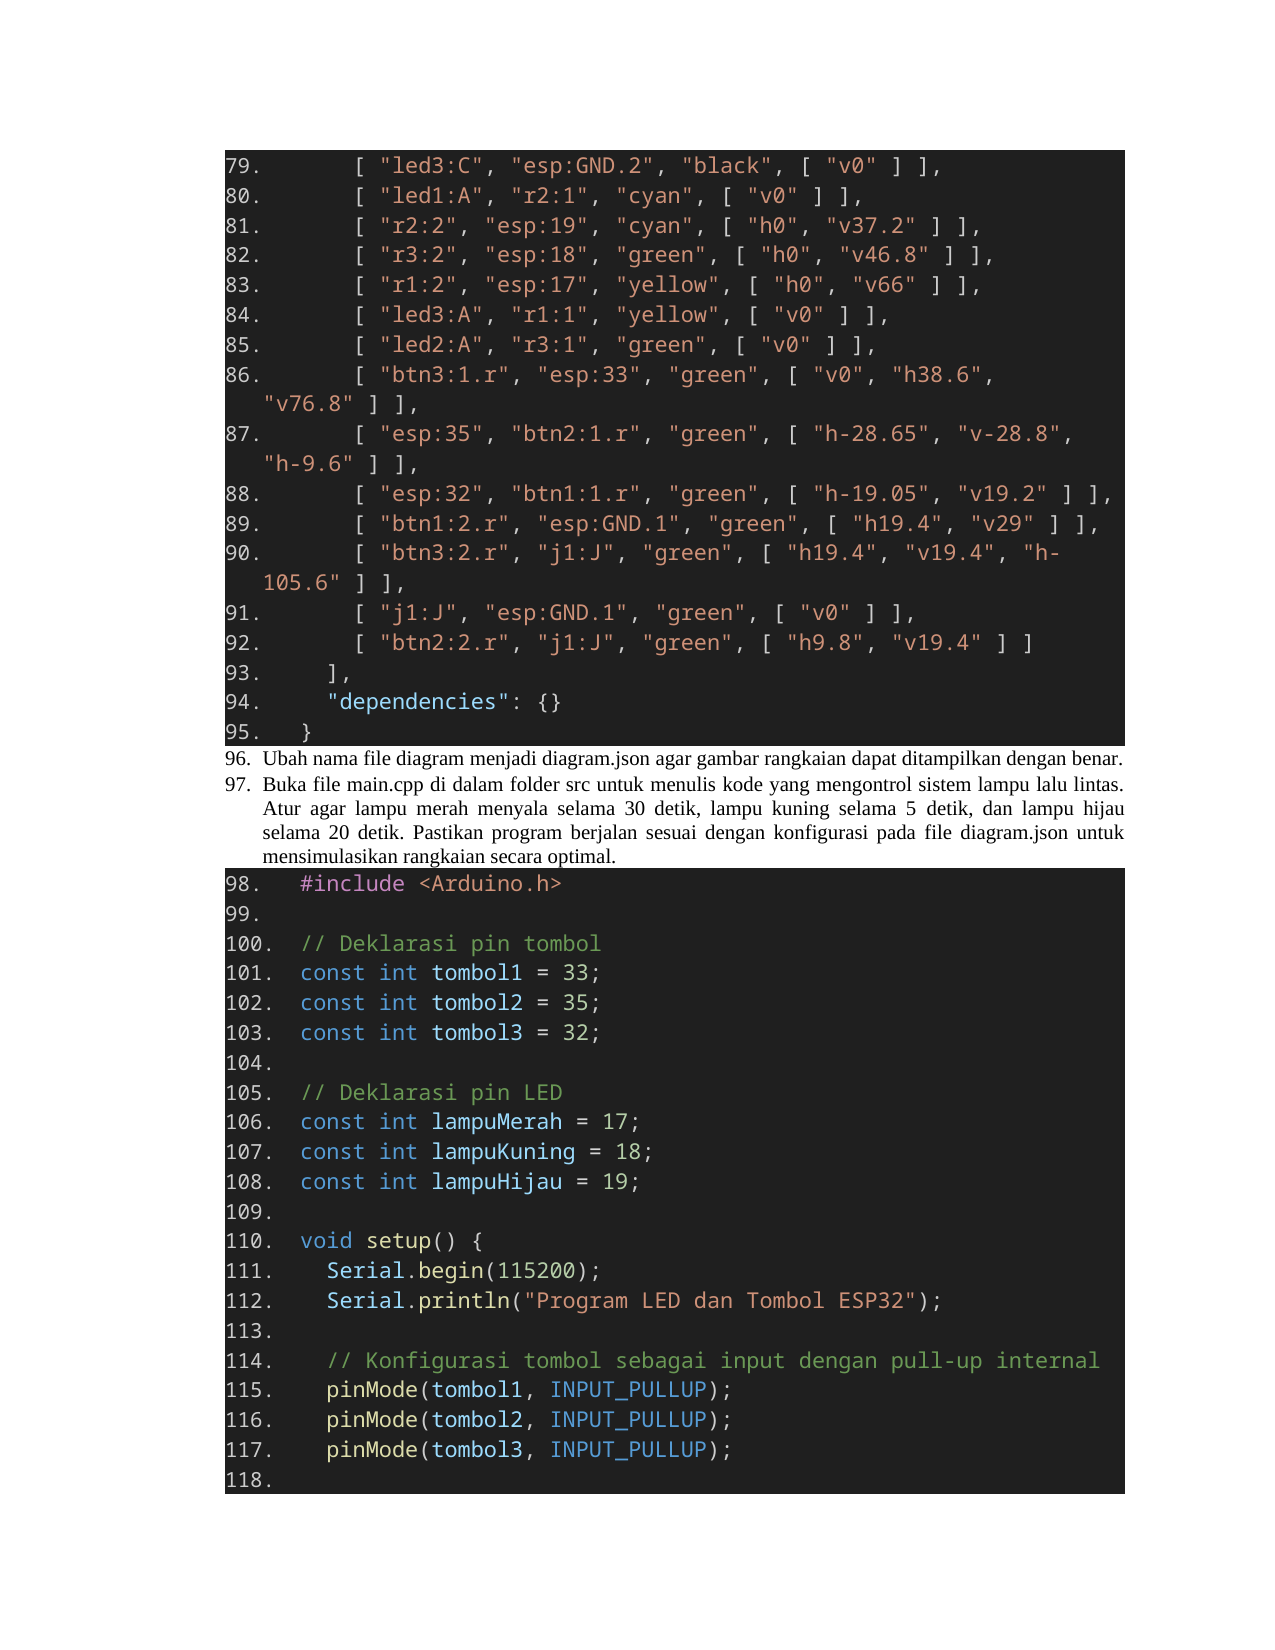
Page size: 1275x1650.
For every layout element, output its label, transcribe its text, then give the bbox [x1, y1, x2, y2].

list pinMode(tombol2, INPUT_PULLUP); [225, 1404, 1125, 1434]
list [ "r1:2", "esp:17", "yellow", [ "h0", "v66" ] ], [225, 269, 1125, 299]
list [ "btn3:2.r", "j1:J", "green", [ "h19.4", "v19.4", "h-105.6" ] ], [225, 537, 1125, 597]
list // Deklarasi pin tombol [225, 928, 1125, 957]
list #include <Arduino.h> [225, 868, 1125, 898]
list const int tombol3 = 32; [225, 1017, 1125, 1047]
list } [225, 716, 1125, 746]
list [ "esp:32", "btn1:1.r", "green", [ "h-19.05", "v19.2" ] ], [225, 478, 1125, 507]
list pinMode(tombol1, INPUT_PULLUP); [225, 1374, 1125, 1404]
list [ "led1:A", "r2:1", "cyan", [ "v0" ] ], [225, 180, 1125, 209]
list [ "led3:A", "r1:1", "yellow", [ "v0" ] ], [225, 299, 1125, 329]
list "dependencies": {} [225, 686, 1125, 716]
list const int lampuMerah = 17; [225, 1106, 1125, 1136]
list Ubah nama file diagram menjadi diagram.json agar gambar rangkaian dapat ditampilkan dengan benar. [225, 746, 1125, 770]
list const int tombol2 = 35; [225, 987, 1125, 1017]
list void setup() { [225, 1226, 1125, 1255]
list const int lampuHijau = 19; [225, 1166, 1125, 1196]
list [ "esp:35", "btn2:1.r", "green", [ "h-28.65", "v-28.8", "h-9.6" ] ], [225, 418, 1125, 478]
list [ "r3:2", "esp:18", "green", [ "h0", "v46.8" ] ], [225, 239, 1125, 269]
list Buka file main.cpp di dalam folder src untuk menulis kode yang mengontrol sistem lampu lalu lintas. Atur agar lampu merah menyala selama 30 detik, lampu kuning selama 5 detik, dan lampu hijau selama 20 detik. Pastikan program berjalan sesuai dengan konfigurasi pada file diagram.json untuk mensimulasikan rangkaian secara optimal. [225, 772, 1125, 868]
list const int tombol1 = 33; [225, 957, 1125, 987]
list [ "btn3:1.r", "esp:33", "green", [ "v0", "h38.6", "v76.8" ] ], [225, 358, 1125, 418]
list // Konfigurasi tombol sebagai input dengan pull-up internal [225, 1345, 1125, 1374]
list Serial.println("Program LED dan Tombol ESP32"); [225, 1285, 1125, 1315]
list [ "btn1:2.r", "esp:GND.1", "green", [ "h19.4", "v29" ] ], [225, 507, 1125, 537]
list pinMode(tombol3, INPUT_PULLUP); [225, 1434, 1125, 1464]
list const int lampuKuning = 18; [225, 1136, 1125, 1166]
list ], [225, 656, 1125, 686]
list [ "led2:A", "r3:1", "green", [ "v0" ] ], [225, 329, 1125, 358]
list [ "btn2:2.r", "j1:J", "green", [ "h9.8", "v19.4" ] ] [225, 627, 1125, 656]
list [ "led3:C", "esp:GND.2", "black", [ "v0" ] ], [225, 150, 1125, 180]
list // Deklarasi pin LED [225, 1077, 1125, 1106]
list [ "j1:J", "esp:GND.1", "green", [ "v0" ] ], [225, 597, 1125, 627]
list Serial.begin(115200); [225, 1255, 1125, 1285]
list [ "r2:2", "esp:19", "cyan", [ "h0", "v37.2" ] ], [225, 209, 1125, 239]
